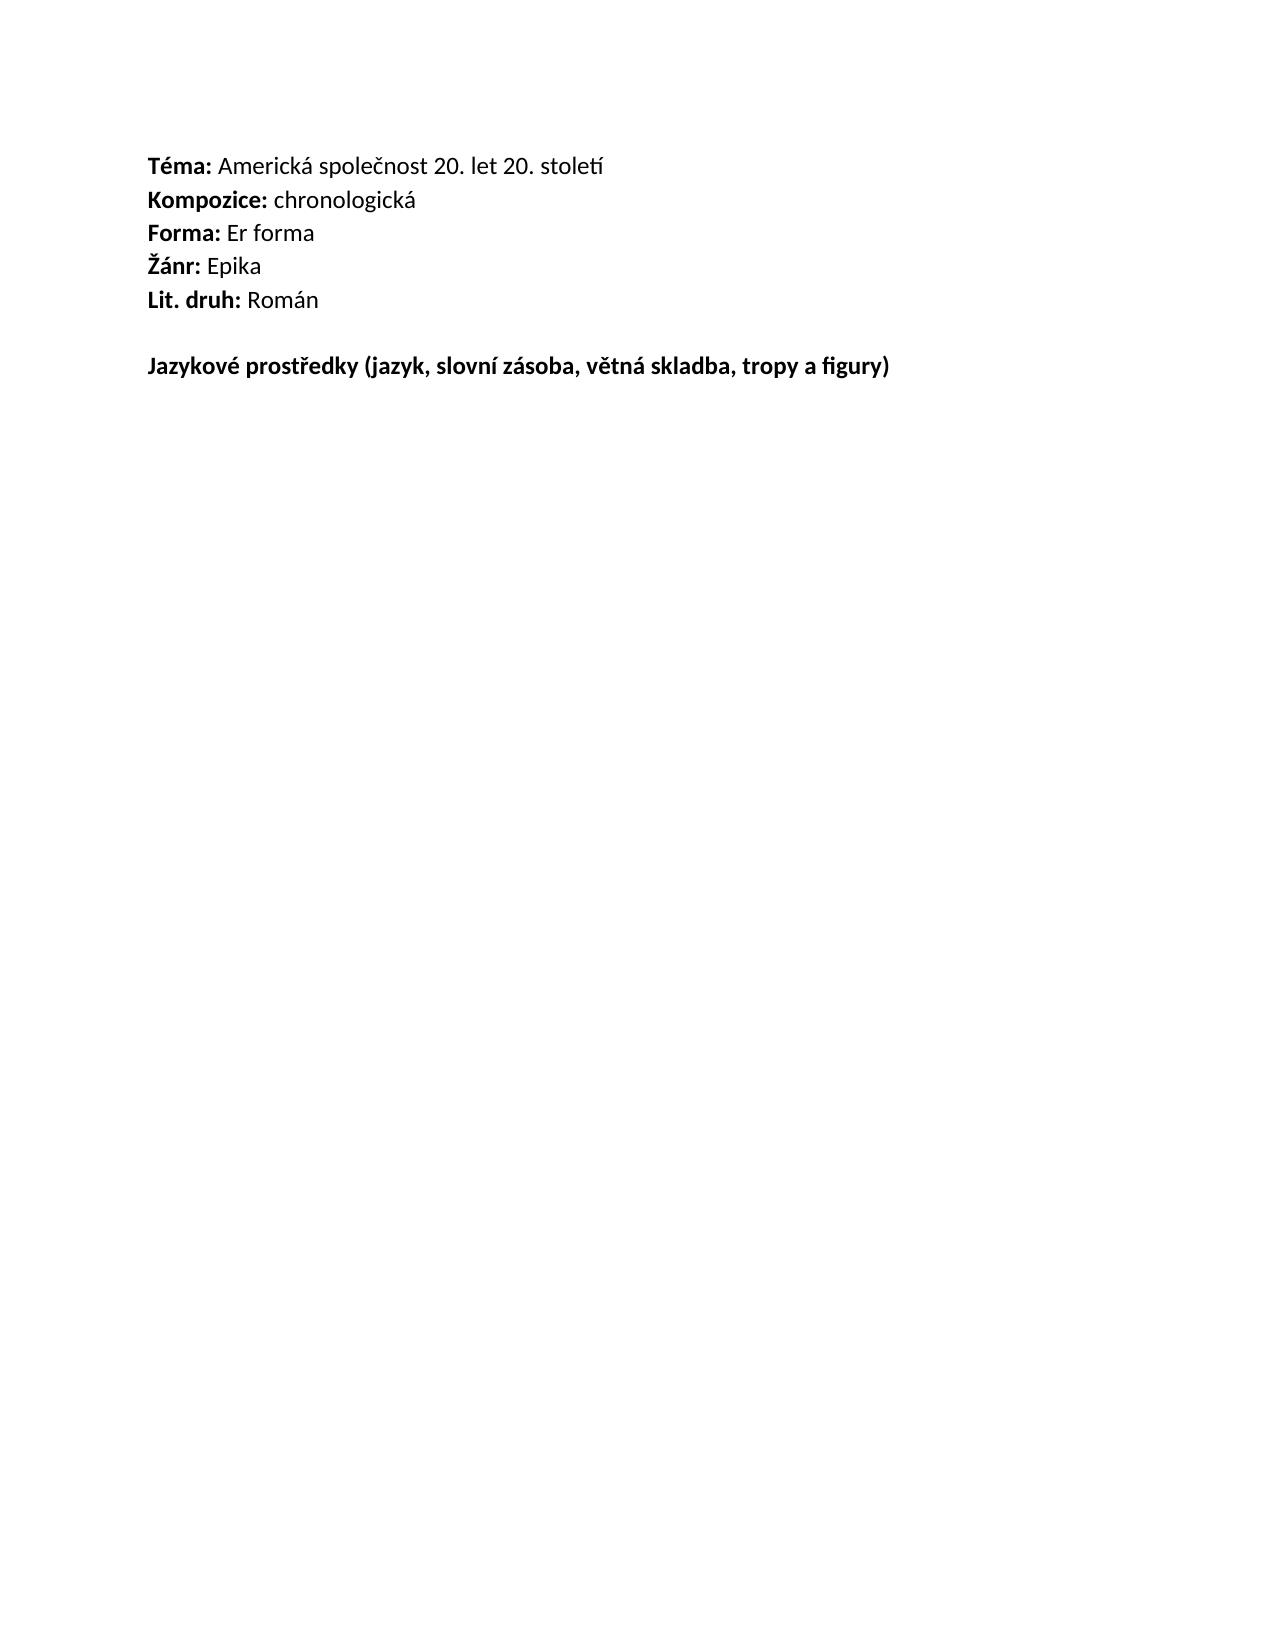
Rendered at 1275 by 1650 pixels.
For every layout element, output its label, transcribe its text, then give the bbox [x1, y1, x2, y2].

text Lit. druh: Román [148, 281, 1127, 314]
text Forma: Er forma [148, 214, 1127, 248]
text Jazykové prostředky (jazyk, slovní zásoba, větná skladba, tropy a figury) [148, 348, 1127, 381]
text Žánr: Epika [148, 248, 1127, 281]
text Téma: Americká společnost 20. let 20. století [148, 148, 1127, 181]
text Kompozice: chronologická [148, 181, 1127, 214]
